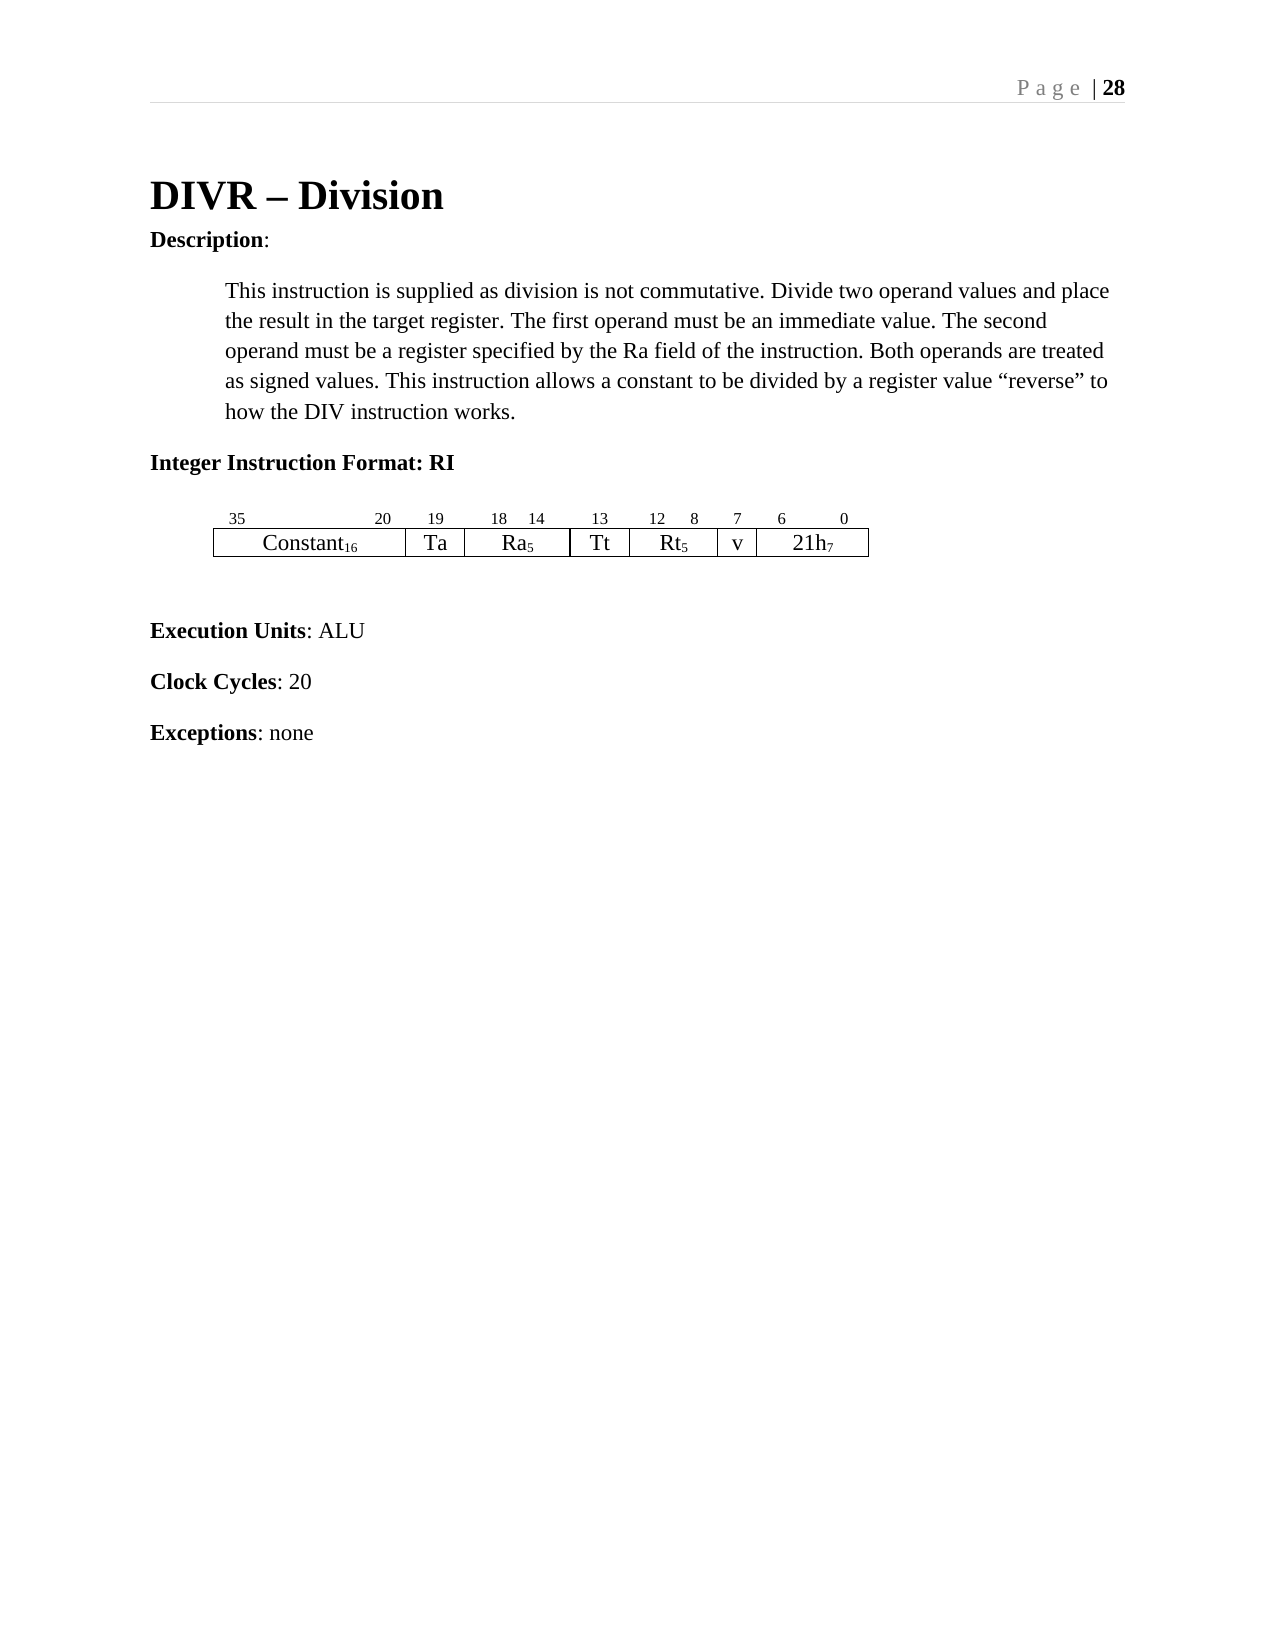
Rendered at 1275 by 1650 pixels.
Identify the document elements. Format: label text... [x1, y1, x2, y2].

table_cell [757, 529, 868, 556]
subtitle DIVR – Division [150, 171, 1125, 219]
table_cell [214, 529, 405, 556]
text Integer Instruction Format: RI [150, 449, 1125, 475]
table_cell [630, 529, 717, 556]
text Exceptions: none [150, 719, 1125, 746]
text Execution Units: ALU [150, 617, 1125, 643]
text This instruction is supplied as division is not commutative. Divide two operand values and place the result in the target register. The first operand must be an immediate value. The second operand must be a register specified by the Ra field of the instruction. Both operands are treated as signed values. This instruction allows a constant to be divided by a register value “reverse” to how the DIV instruction works. [225, 277, 1125, 424]
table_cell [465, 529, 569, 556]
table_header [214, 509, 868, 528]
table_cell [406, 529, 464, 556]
text Clock Cycles: 20 [150, 668, 1125, 694]
text Description: [150, 226, 1125, 252]
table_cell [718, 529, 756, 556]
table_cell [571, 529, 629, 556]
